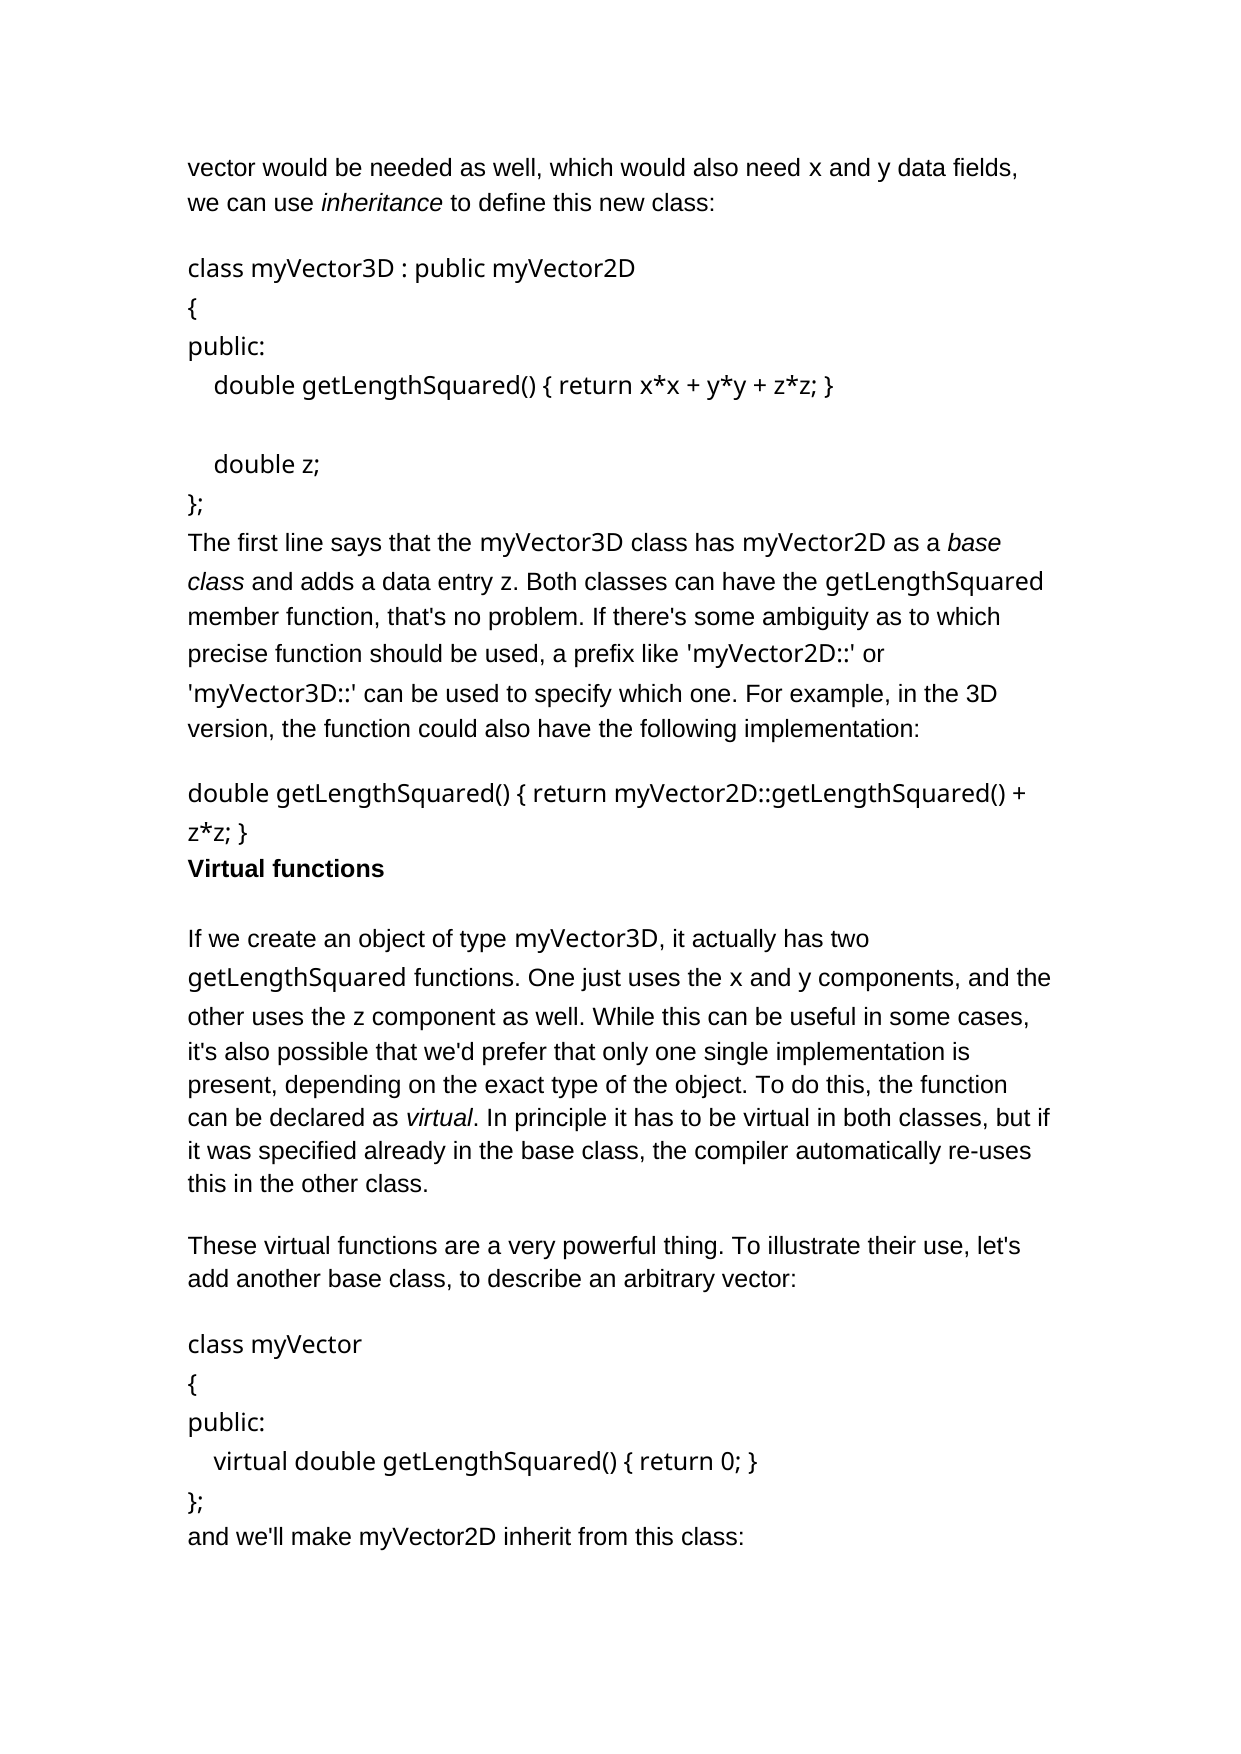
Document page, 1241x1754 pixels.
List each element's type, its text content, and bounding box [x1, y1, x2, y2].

text These virtual functions are a very powerful thing. To illustrate their use, let's add another base class, to describe an arbitrary vector: [187, 1231, 1053, 1293]
text { [187, 290, 1053, 324]
text and we'll make myVector2D inherit from this class: [187, 1522, 1053, 1551]
text public: [187, 329, 1053, 363]
text }; [187, 486, 1053, 519]
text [187, 150, 1053, 217]
text { [187, 1366, 1053, 1400]
text The first line says that the myVector3D class has myVector2D as a base class and adds a data entry z. Both classes can have the getLengthSquared member function, that's no problem. If there's some ambiguity as to which precise function should be used, a prefix like 'myVector2D::' or 'myVector3D::' can be used to specify which one. For example, in the 3D version, the function could also have the following implementation: [187, 525, 1053, 742]
text virtual double getLengthSquared() { return 0; } [187, 1444, 1053, 1478]
text If we create an object of type myVector3D, it actually has two getLengthSquared functions. One just uses the x and y components, and the other uses the z component as well. While this can be useful in some cases, it's also possible that we'd prefer that only one single implementation is present, depending on the exact type of the object. To do this, the function can be declared as virtual. In principle it has to be virtual in both classes, but if it was specified already in the base class, the compiler automatically re-uses this in the other class. [187, 920, 1053, 1198]
text double getLengthSquared() { return myVector2D::getLengthSquared() + z*z; } [187, 776, 1053, 849]
text double z; [187, 446, 1053, 480]
text class myVector [187, 1327, 1053, 1361]
text class myVector3D : public myVector2D [187, 251, 1053, 284]
text double getLengthSquared() { return x*x + y*y + z*z; } [187, 368, 1053, 402]
text }; [187, 1483, 1053, 1517]
text Virtual functions [187, 854, 1053, 883]
text public: [187, 1405, 1053, 1439]
